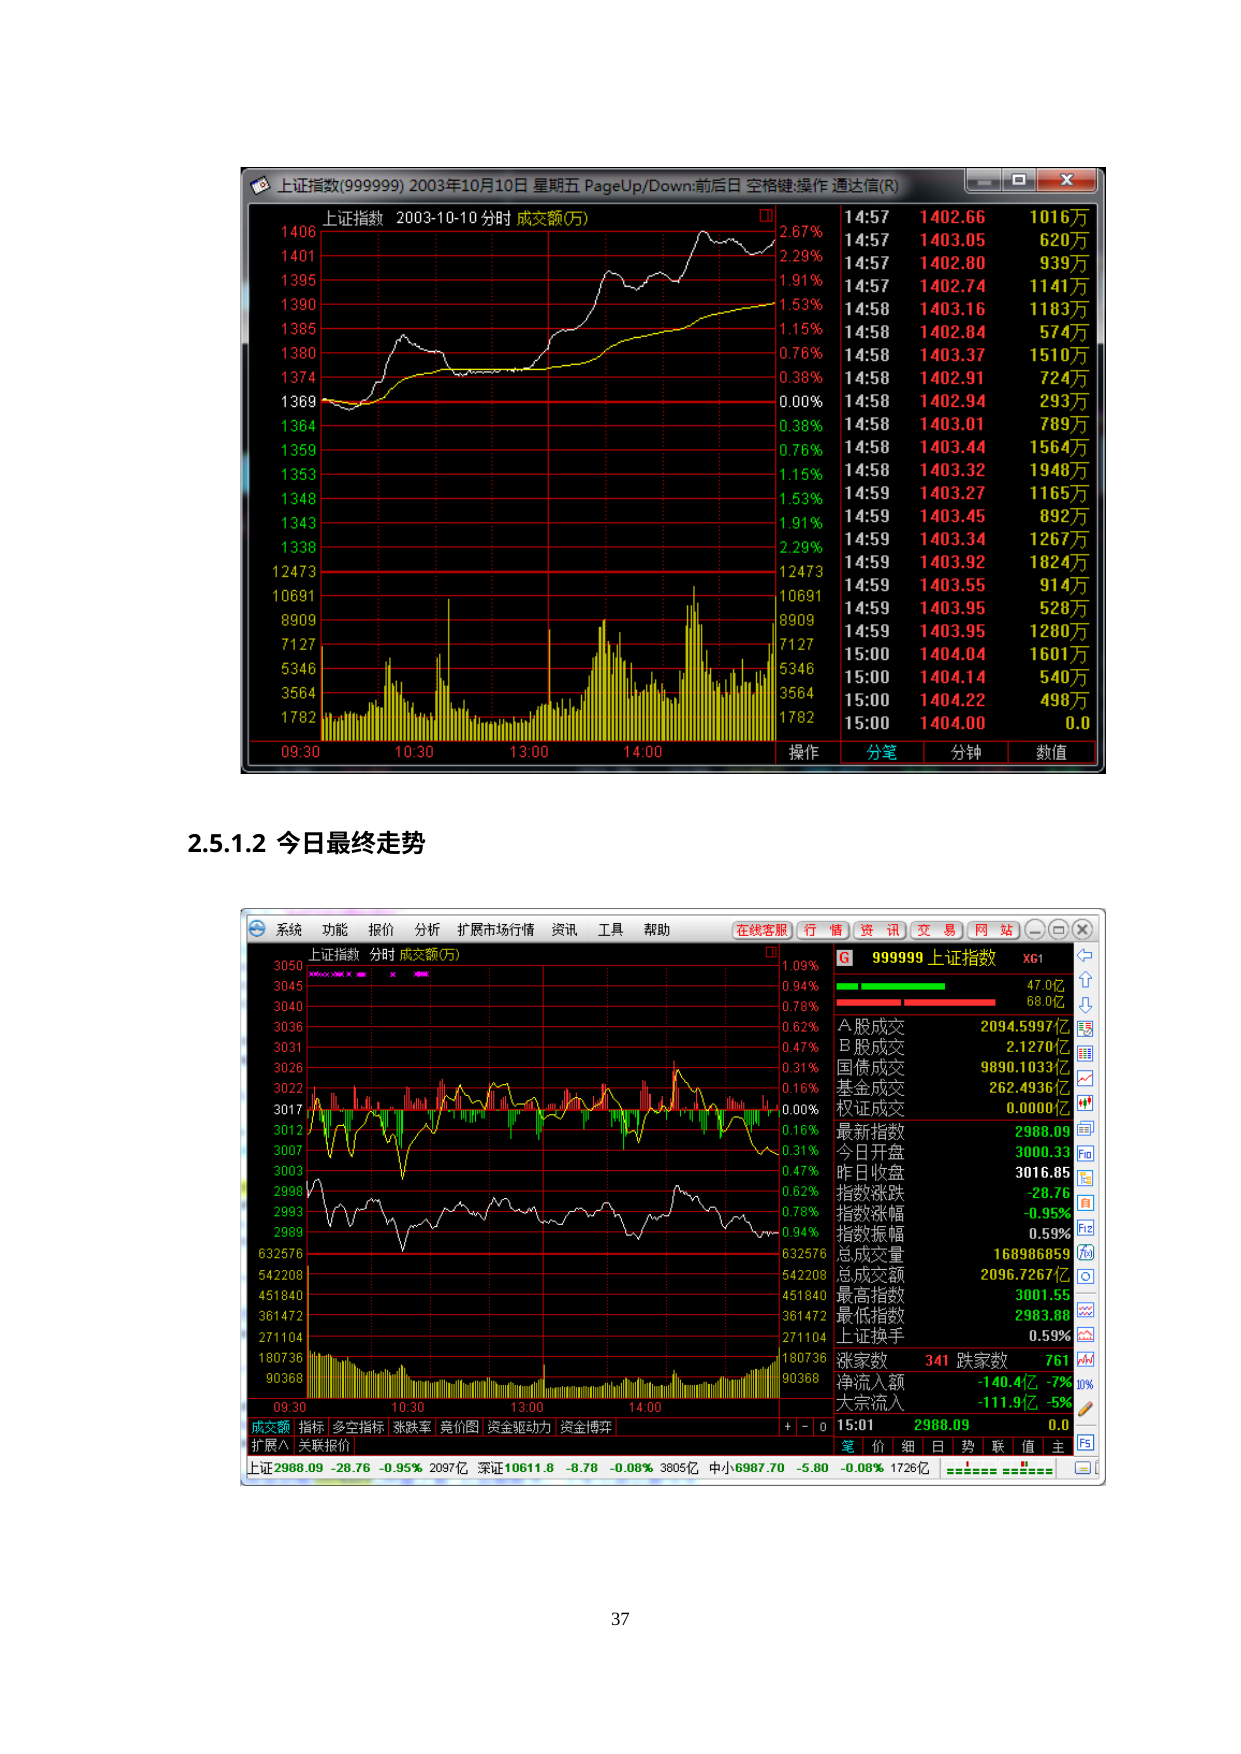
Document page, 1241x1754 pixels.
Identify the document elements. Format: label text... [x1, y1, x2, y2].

picture [240, 908, 1106, 1486]
picture [240, 167, 1106, 774]
subtitle 今日最终走势 [187, 809, 1053, 874]
